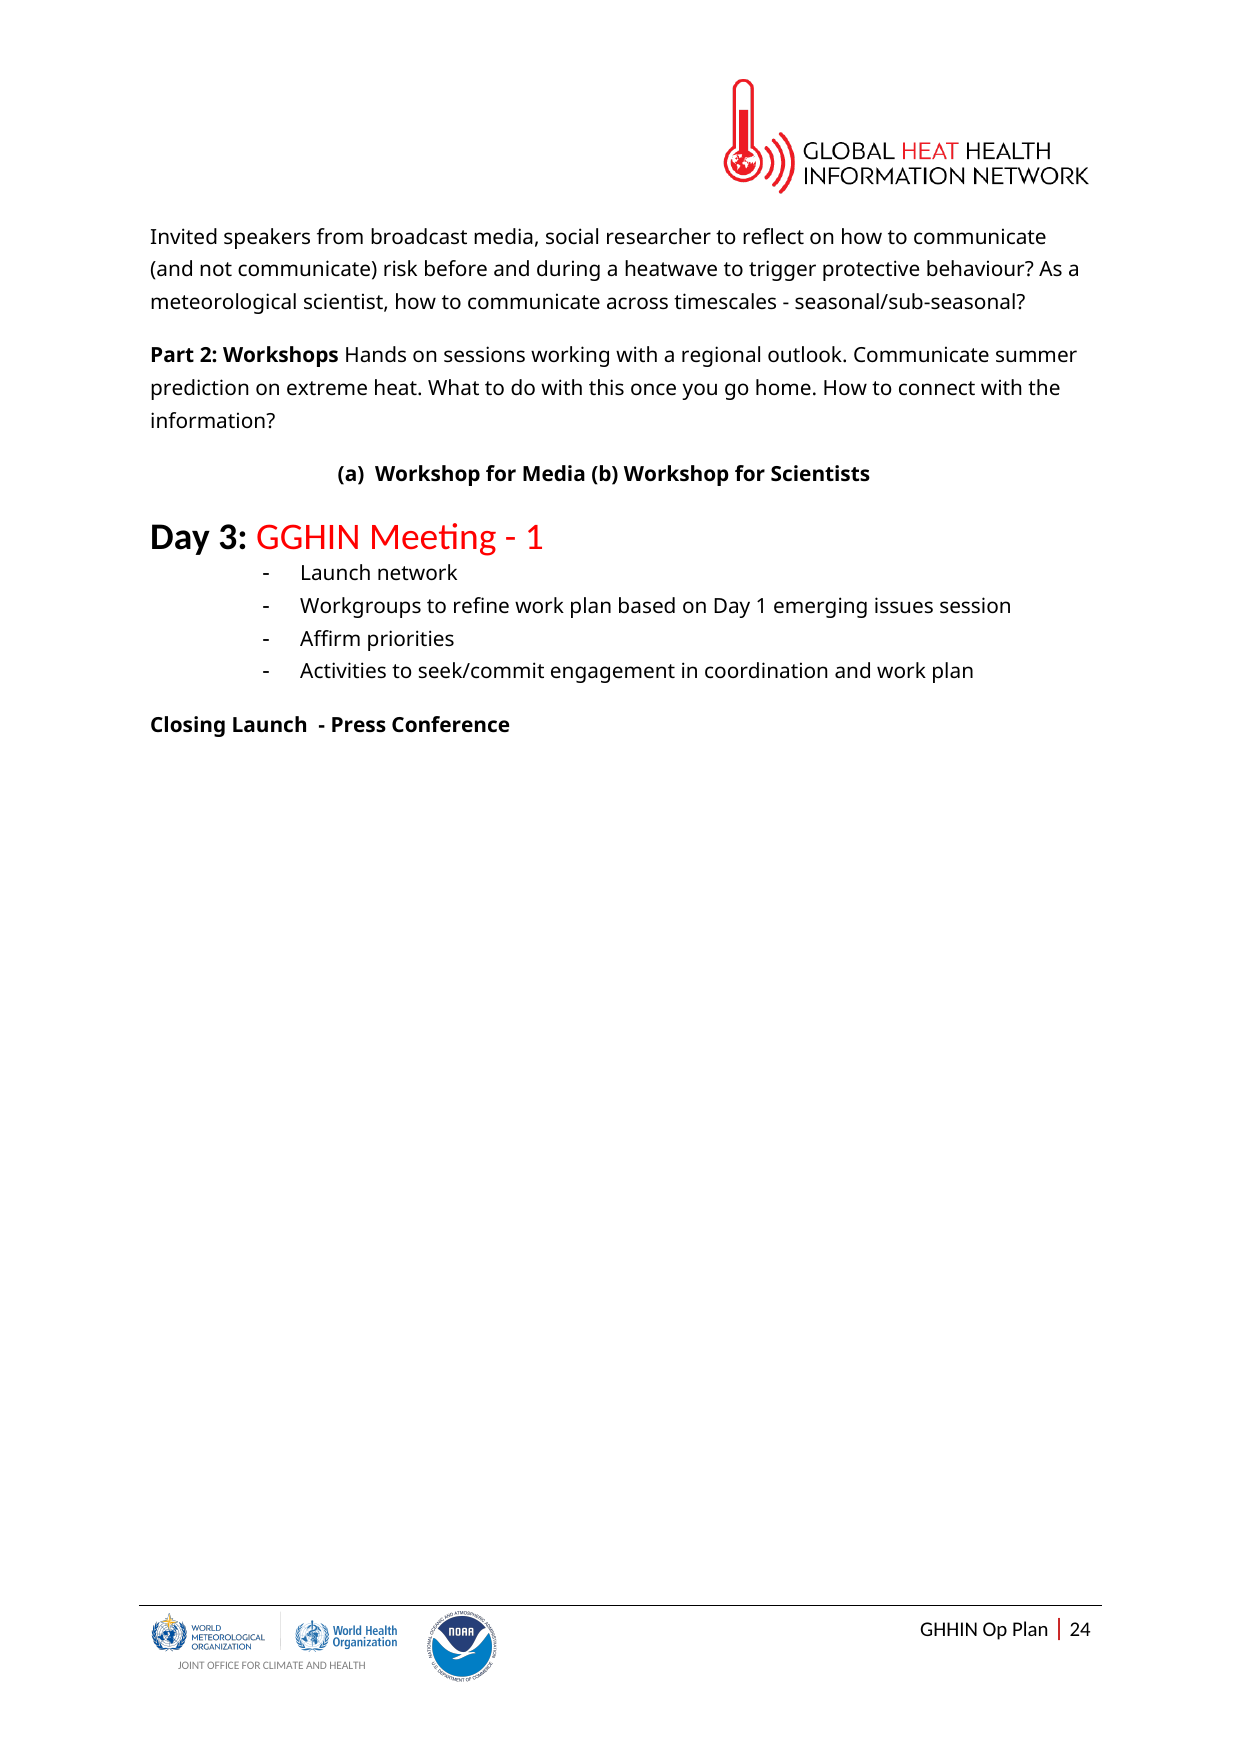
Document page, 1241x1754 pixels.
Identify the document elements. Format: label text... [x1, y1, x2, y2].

list Workshop for Media (b) Workshop for Scientists [337, 459, 1090, 488]
list Launch network [262, 558, 1090, 587]
text Closing Launch - Press Conference [150, 710, 1090, 738]
picture [720, 73, 1091, 197]
list Activities to seek/commit engagement in coordination and work plan [262, 656, 1090, 685]
text Invited speakers from broadcast media, social researcher to reflect on how to communicate (and not communicate) risk before and during a heatwave to trigger protective behaviour? As a meteorological scientist, how to communicate across timescales - seasonal/sub-seasonal? [150, 222, 1090, 316]
picture [294, 1619, 398, 1653]
picture [135, 1596, 272, 1668]
text Part 2: Workshops Hands on sessions working with a regional outlook. Communicate summer prediction on extreme heat. What to do with this once you go home. How to connect with the information? [150, 341, 1090, 434]
text Day 3: GGHIN Meeting - 1 [150, 513, 1090, 558]
list Workgroups to refine work plan based on Day 1 emerging issues session [262, 591, 1090, 619]
list Affirm priorities [262, 624, 1090, 652]
picture [427, 1611, 497, 1682]
